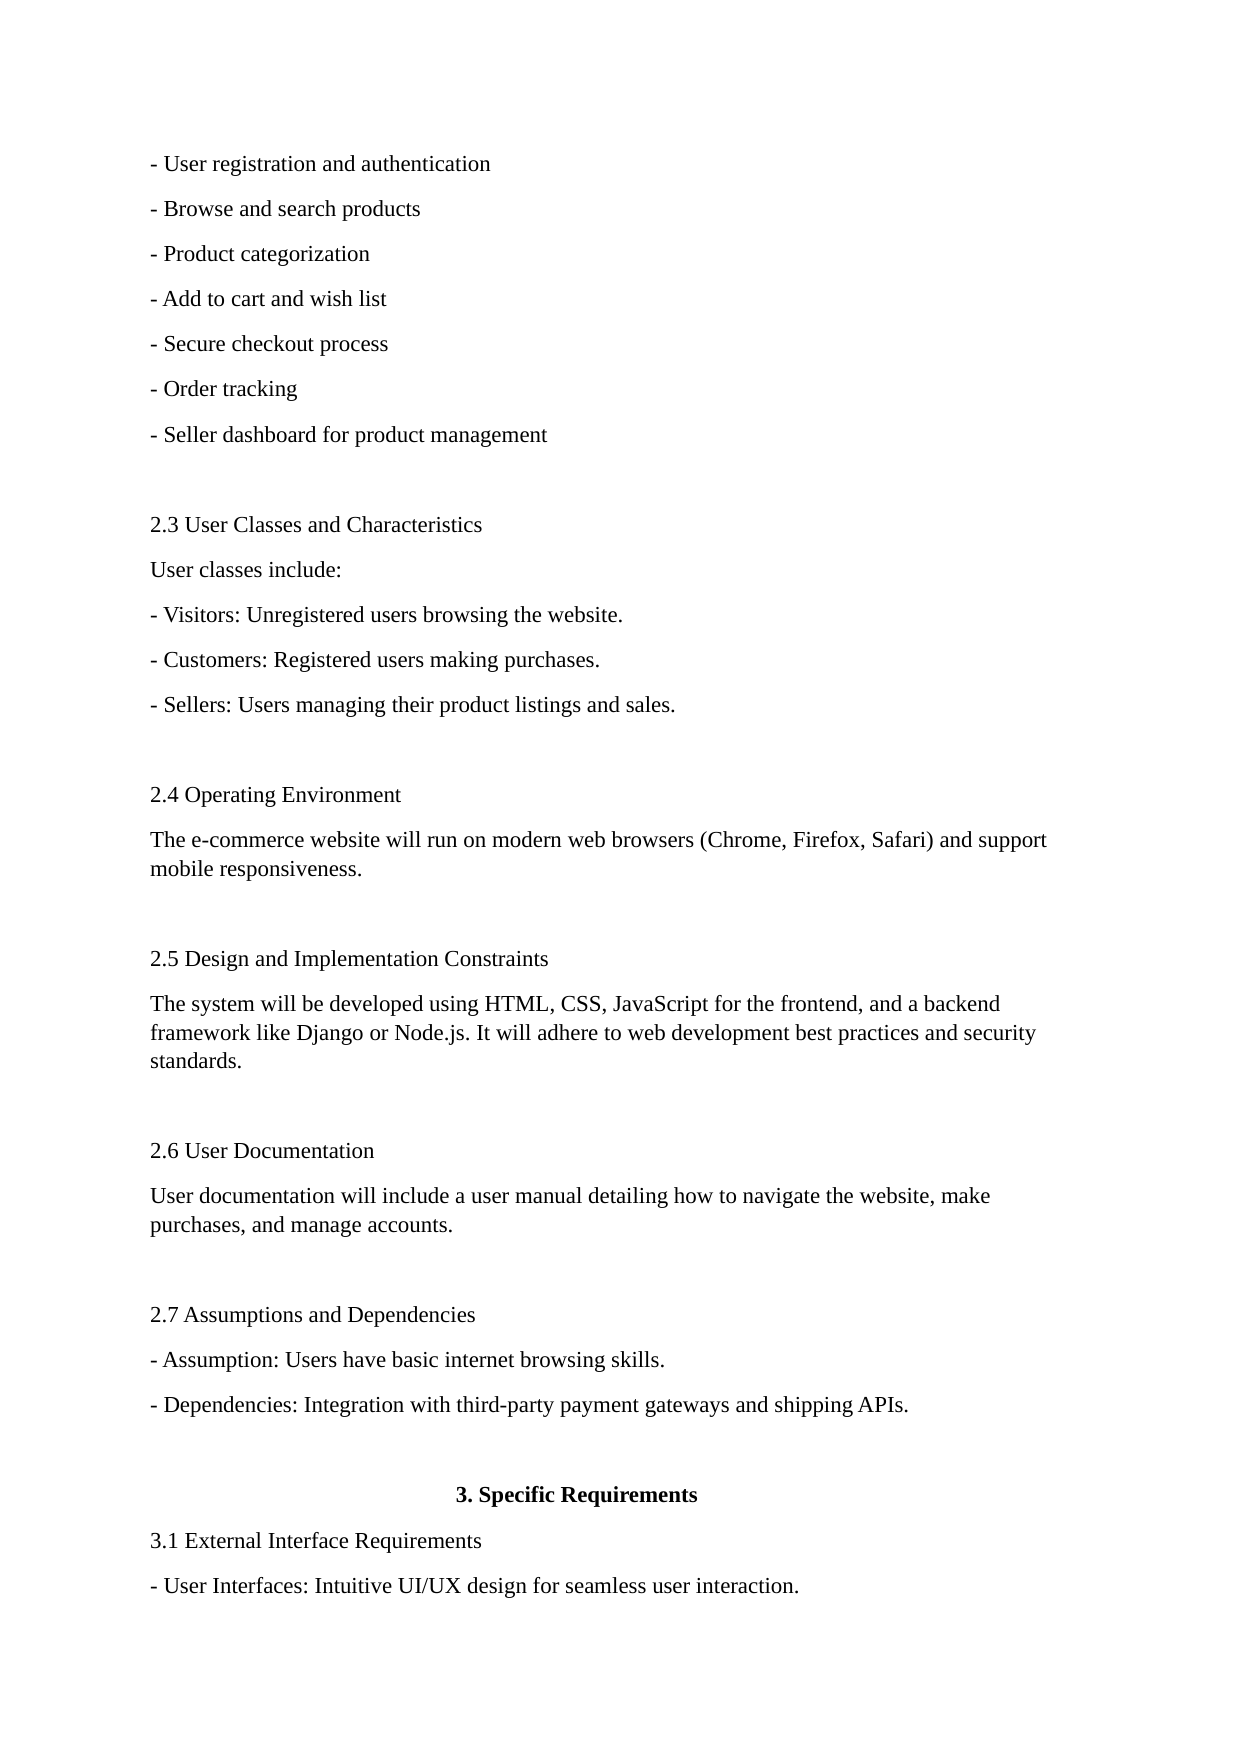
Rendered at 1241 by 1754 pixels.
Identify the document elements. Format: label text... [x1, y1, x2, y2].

text - Add to cart and wish list [150, 285, 1090, 312]
text - Browse and search products [150, 195, 1090, 221]
text 3. Specific Requirements [375, 1482, 1090, 1508]
text - Visitors: Unregistered users browsing the website. [150, 601, 1090, 627]
text User documentation will include a user manual detailing how to navigate the website, make purchases, and manage accounts. [150, 1182, 1090, 1237]
text The system will be developed using HTML, CSS, JavaScript for the frontend, and a backend framework like Django or Node.js. It will adhere to web development best practices and security standards. [150, 990, 1090, 1073]
text 2.3 User Classes and Characteristics [150, 511, 1090, 537]
text - Secure checkout process [150, 330, 1090, 357]
text The e-commerce website will run on modern web browsers (Chrome, Firefox, Safari) and support mobile responsiveness. [150, 827, 1090, 881]
text - Customers: Registered users making purchases. [150, 646, 1090, 672]
text - Sellers: Users managing their product listings and sales. [150, 691, 1090, 718]
text 2.6 User Documentation [150, 1137, 1090, 1164]
text 3.1 External Interface Requirements [150, 1527, 1090, 1553]
text - User Interfaces: Intuitive UI/UX design for seamless user interaction. [150, 1572, 1090, 1598]
text - Assumption: Users have basic internet browsing skills. [150, 1346, 1090, 1373]
text - User registration and authentication [150, 150, 1090, 176]
text 2.4 Operating Environment [150, 781, 1090, 808]
text - Seller dashboard for product management [150, 421, 1090, 447]
text User classes include: [150, 556, 1090, 582]
text 2.5 Design and Implementation Constraints [150, 945, 1090, 972]
text 2.7 Assumptions and Dependencies [150, 1301, 1090, 1327]
text - Dependencies: Integration with third-party payment gateways and shipping APIs. [150, 1391, 1090, 1418]
text - Order tracking [150, 376, 1090, 402]
text - Product categorization [150, 240, 1090, 267]
